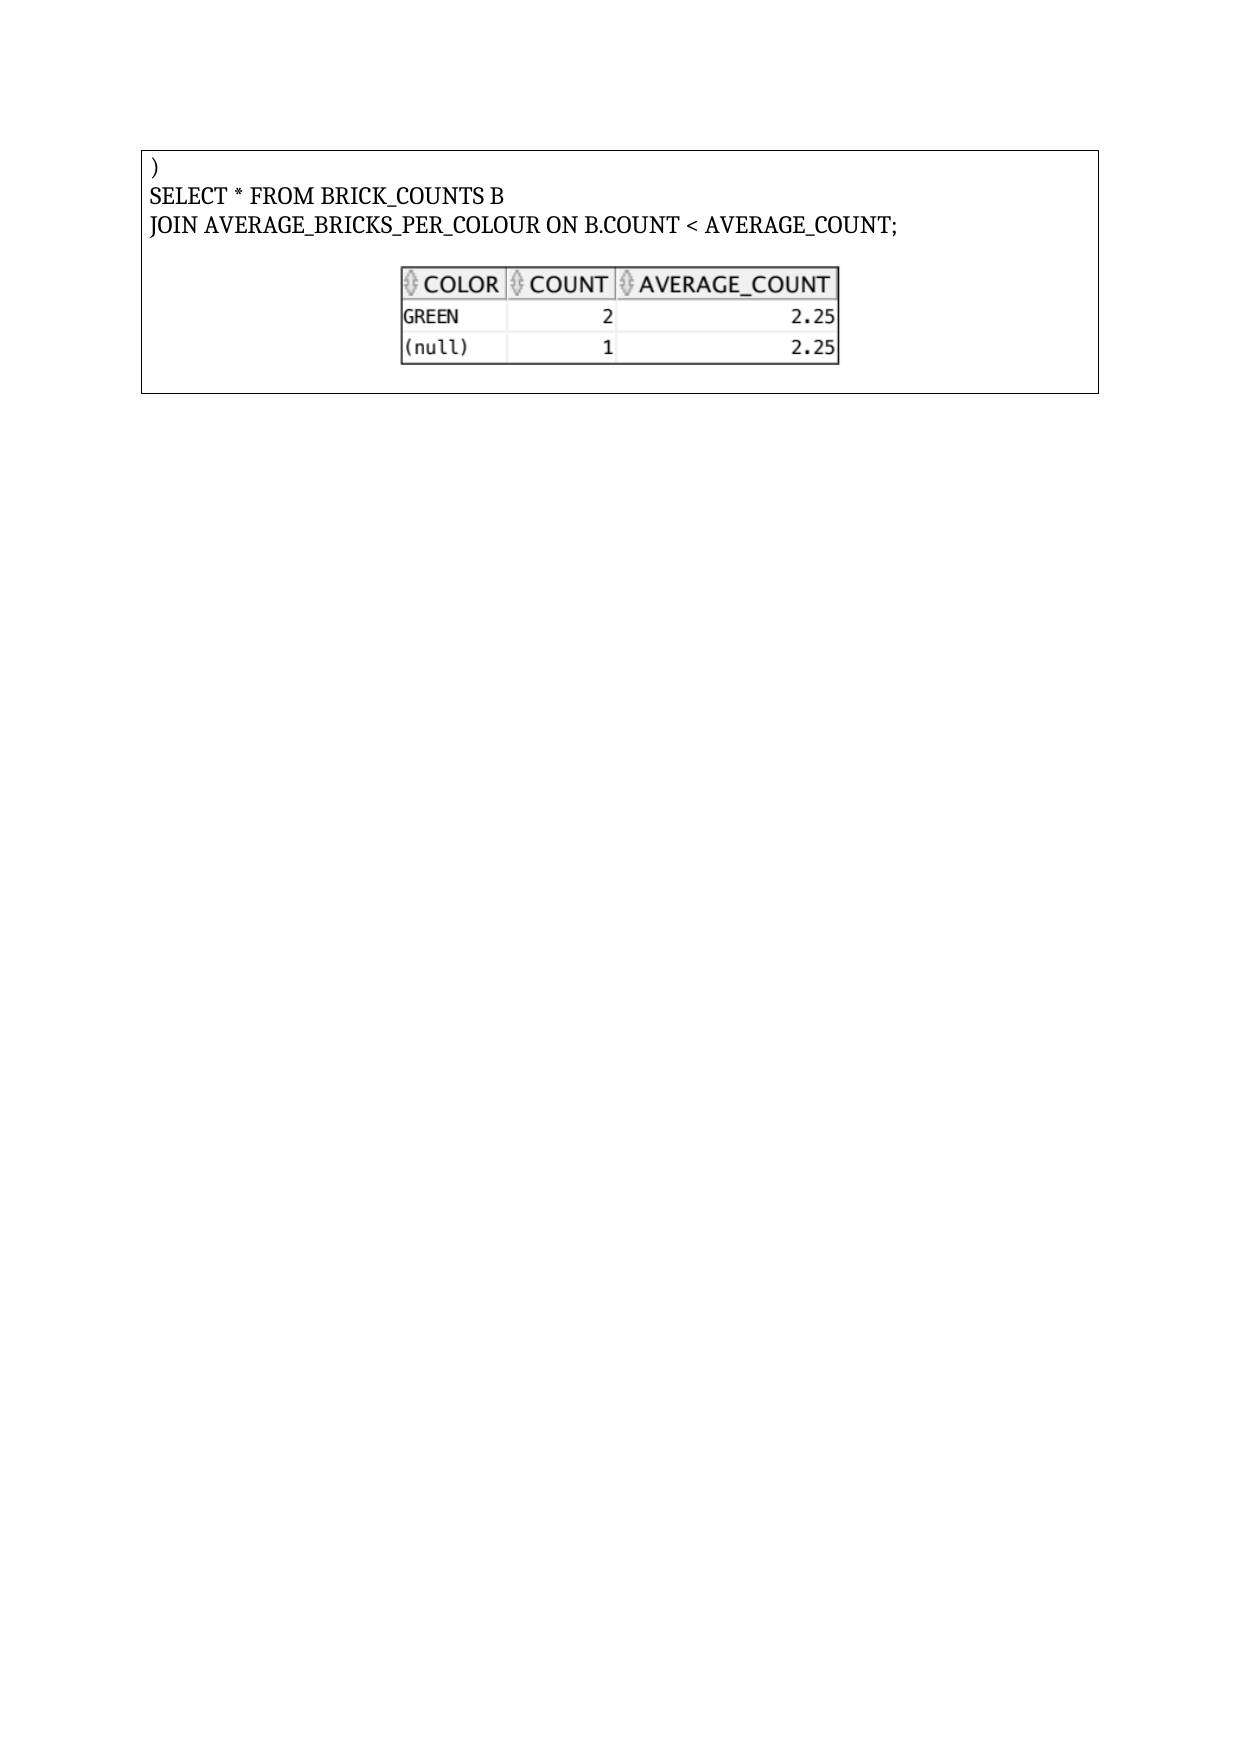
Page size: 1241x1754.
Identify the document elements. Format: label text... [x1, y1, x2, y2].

text ) [142, 151, 1098, 182]
text JOIN AVERAGE_BRICKS_PER_COLOUR ON B.COUNT < AVERAGE_COUNT; [150, 211, 1090, 239]
text SELECT * FROM BRICK_COUNTS B [150, 182, 1090, 211]
